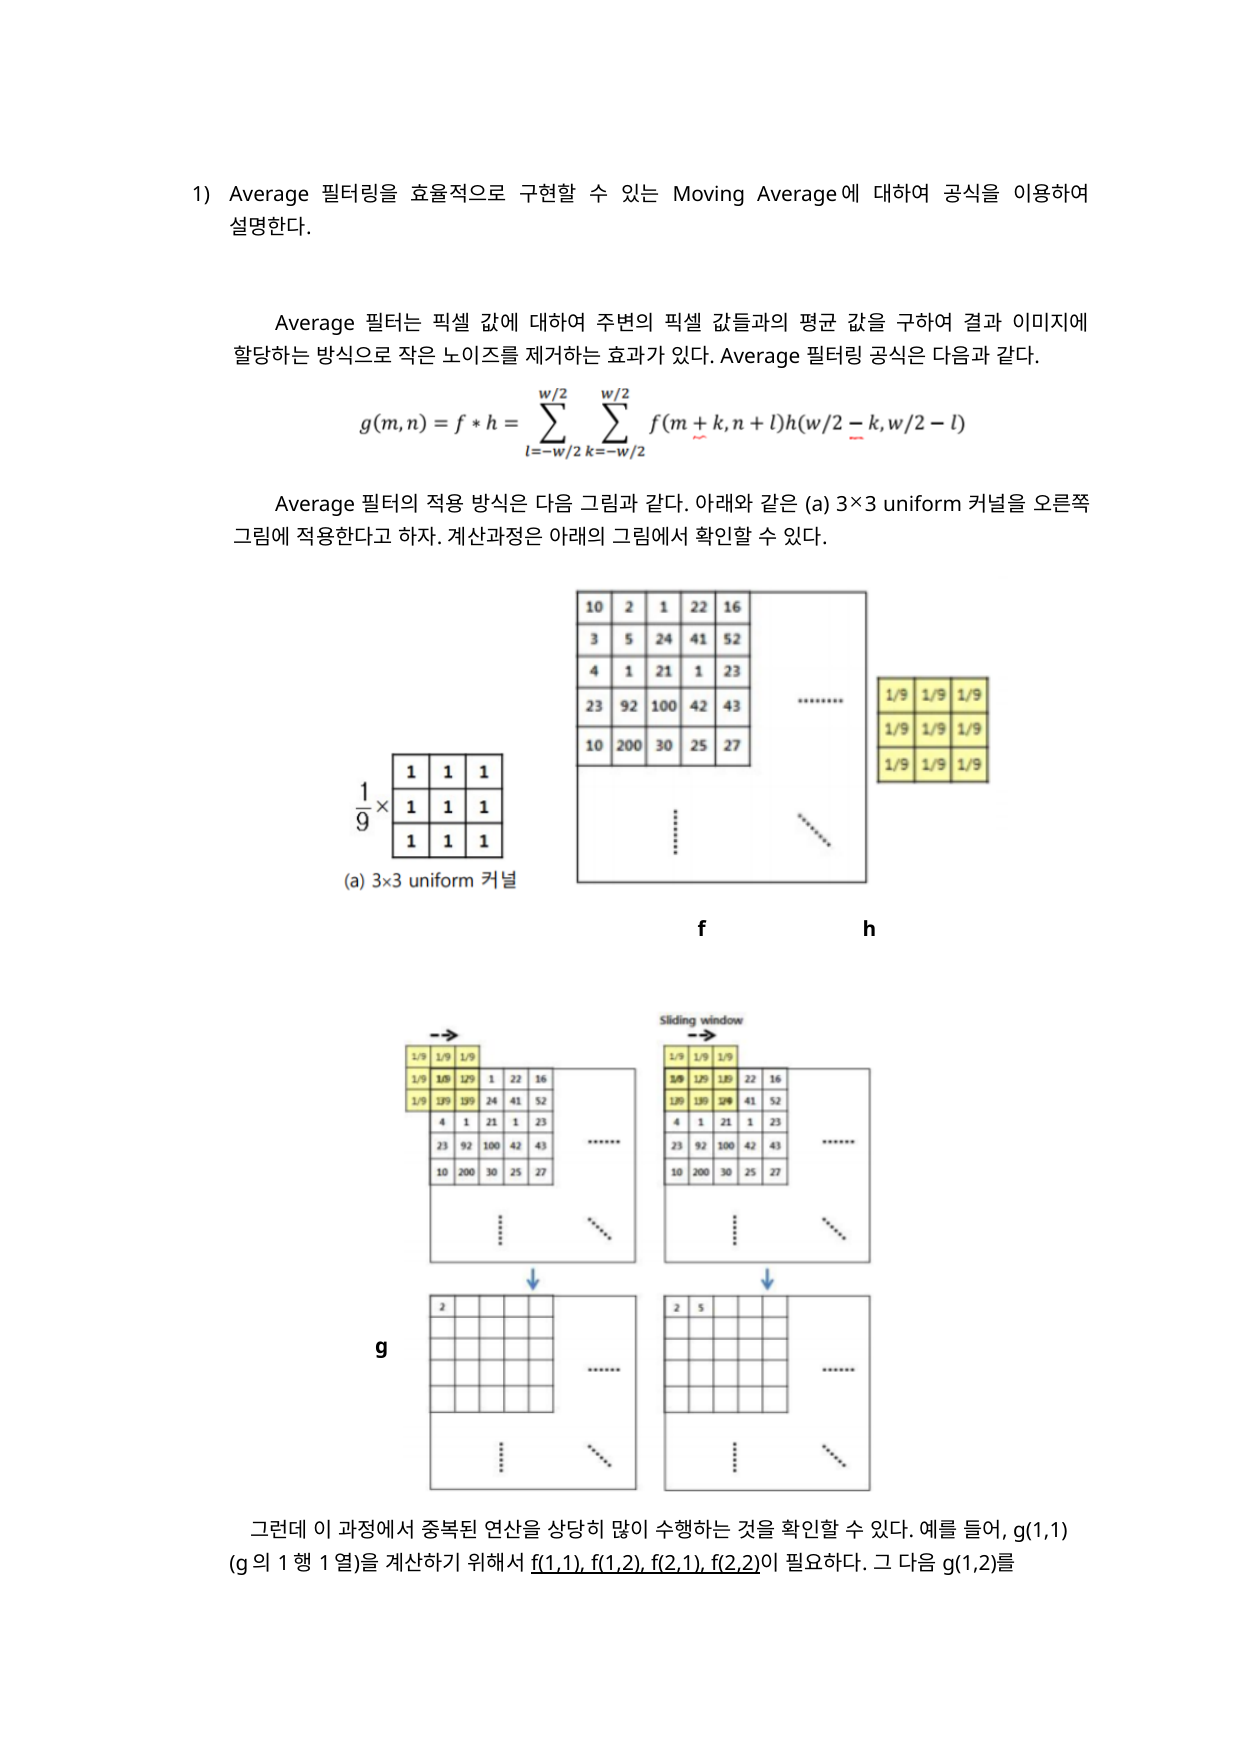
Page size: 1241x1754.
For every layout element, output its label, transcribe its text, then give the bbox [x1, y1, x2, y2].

picture [400, 1008, 919, 1495]
text f h [400, 914, 1090, 942]
list Average 필터의 적용 방식은 다음 그림과 같다. 아래와 같은 (a) 33 uniform 커널을 오른쪽 그림에 적용한다고 하자. 계산과정은 아래의 그림에서 확인할 수 있다. [233, 488, 1090, 551]
picture [311, 569, 1008, 896]
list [229, 1513, 1090, 1577]
picture [333, 388, 987, 469]
list Average 필터링을 효율적으로 구현할 수 있는 Moving Average에 대하여 공식을 이용하여 설명한다. [192, 177, 1090, 240]
list Average 필터는 픽셀 값에 대하여 주변의 픽셀 값들과의 평균 값을 구하여 결과 이미지에 할당하는 방식으로 작은 노이즈를 제거하는 효과가 있다. Average 필터링 공식은 다음과 같다. [233, 307, 1090, 369]
